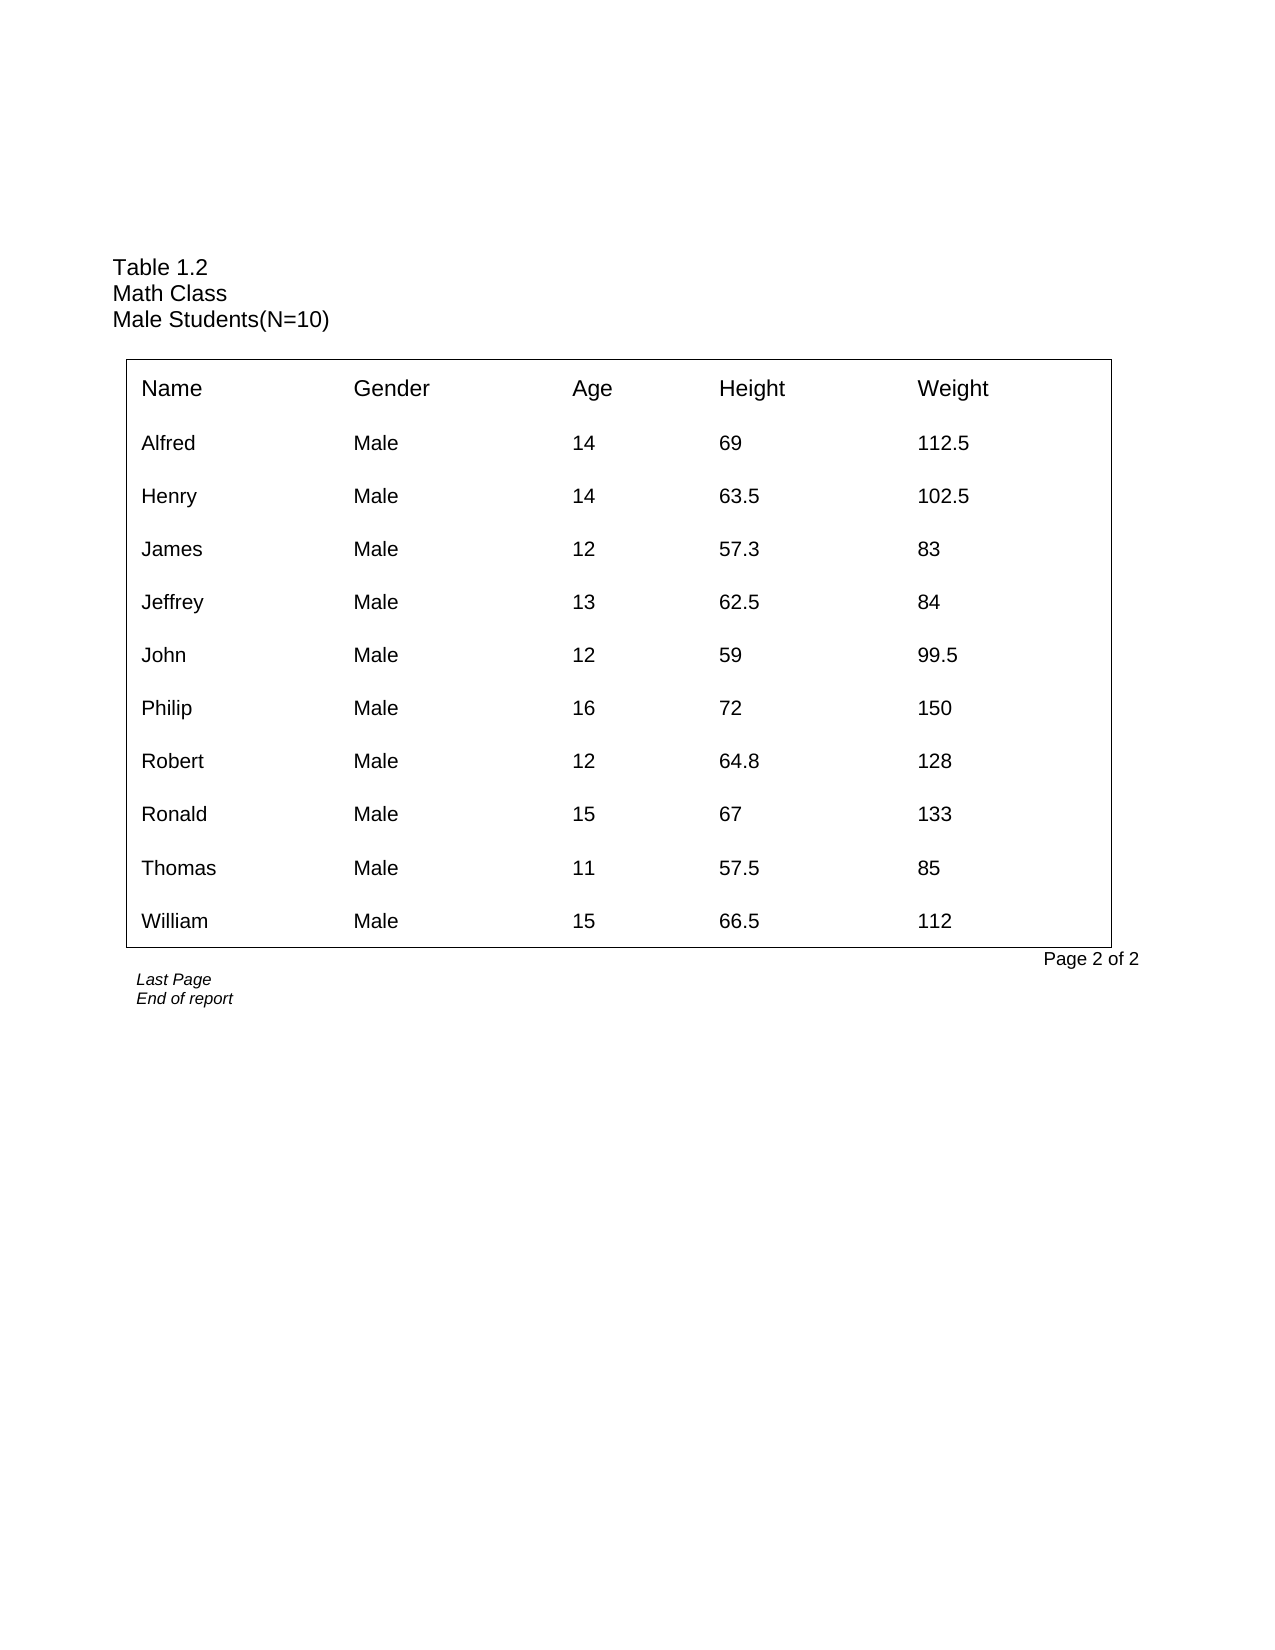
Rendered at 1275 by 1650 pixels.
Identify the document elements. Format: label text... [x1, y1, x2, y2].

table_cell 14 [558, 416, 704, 469]
table_cell Robert [127, 735, 339, 788]
table_cell 150 [903, 681, 1111, 734]
table_cell Male [339, 522, 557, 575]
table_cell 15 [558, 894, 704, 947]
table_header Weight [903, 360, 1111, 416]
table_cell 112.5 [903, 416, 1111, 469]
table_cell Henry [127, 469, 339, 522]
table_cell 12 [558, 522, 704, 575]
table_cell Male [339, 788, 557, 841]
table_cell Male [339, 841, 557, 894]
table_header Age [558, 360, 704, 416]
table_cell 66.5 [704, 894, 903, 947]
table_cell 62.5 [704, 575, 903, 628]
table_cell Male [339, 681, 557, 734]
table_cell Jeffrey [127, 575, 339, 628]
table_cell William [127, 894, 339, 947]
table_cell Male [339, 735, 557, 788]
table_header Table 1.2 Math Class Male Students(N=10) [113, 254, 1125, 333]
table_cell 84 [903, 575, 1111, 628]
table_cell 83 [903, 522, 1111, 575]
table_cell Page 2 of 2 [127, 947, 1139, 969]
table_cell 128 [903, 735, 1111, 788]
table_cell 63.5 [704, 469, 903, 522]
table_cell 11 [558, 841, 704, 894]
table_cell 102.5 [903, 469, 1111, 522]
table_cell Ronald [127, 788, 339, 841]
table_cell Male [339, 469, 557, 522]
table_cell 59 [704, 628, 903, 681]
table_cell 112 [903, 894, 1111, 947]
table_cell Male [339, 575, 557, 628]
table_cell Last Page [127, 970, 1139, 989]
table_cell End of report [127, 989, 1139, 1008]
table_header Name [127, 360, 339, 416]
table_cell 133 [903, 788, 1111, 841]
table_cell 85 [903, 841, 1111, 894]
table_cell Alfred [127, 416, 339, 469]
table_cell Philip [127, 681, 339, 734]
table_cell 15 [558, 788, 704, 841]
table_header Gender [339, 360, 557, 416]
table_cell 67 [704, 788, 903, 841]
table_cell Male [339, 894, 557, 947]
table_cell 12 [558, 628, 704, 681]
table_cell James [127, 522, 339, 575]
table_cell 14 [558, 469, 704, 522]
table_cell 12 [558, 735, 704, 788]
table_cell 64.8 [704, 735, 903, 788]
table_header Height [704, 360, 903, 416]
table_cell 57.5 [704, 841, 903, 894]
table_cell 16 [558, 681, 704, 734]
table_cell 57.3 [704, 522, 903, 575]
table_cell John [127, 628, 339, 681]
table_cell 69 [704, 416, 903, 469]
table_cell Thomas [127, 841, 339, 894]
table_cell 72 [704, 681, 903, 734]
table_cell Male [339, 628, 557, 681]
table_cell Male [339, 416, 557, 469]
table_cell 13 [558, 575, 704, 628]
table_cell 99.5 [903, 628, 1111, 681]
